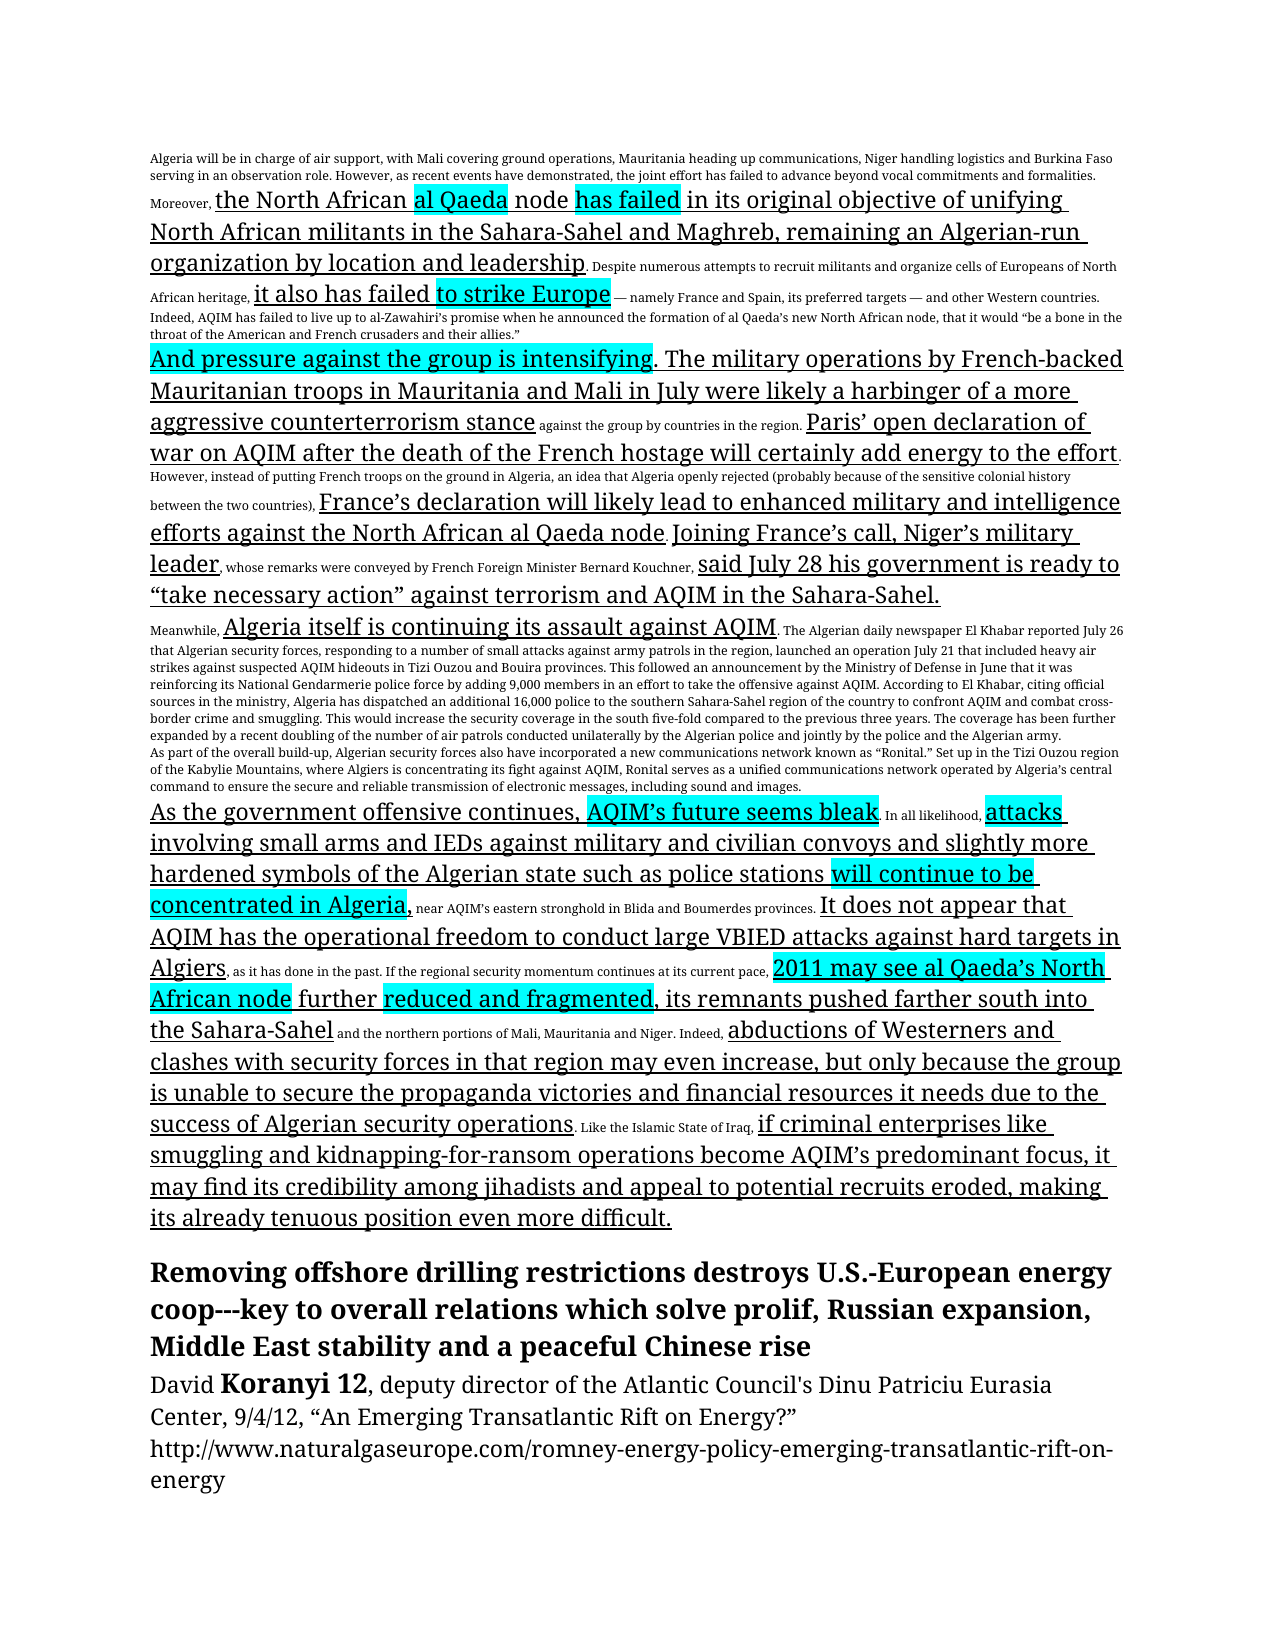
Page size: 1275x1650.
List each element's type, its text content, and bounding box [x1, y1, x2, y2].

subtitle Removing offshore drilling restrictions destroys U.S.-European energy coop---key to overall relations which solve prolif, Russian expansion, Middle East stability and a peaceful Chinese rise [150, 1254, 1125, 1364]
text Moreover, the North African al Qaeda node has failed in its original objective of unifying North African militants in the Sahara-Sahel and Maghreb, remaining an Algerian-run organization by location and leadership. Despite numerous attempts to recruit militants and organize cells of Europeans of North African heritage, it also has failed to strike Europe — namely France and Spain, its preferred targets — and other Western countries. Indeed, AQIM has failed to live up to al-Zawahiri’s promise when he announced the formation of al Qaeda’s new North African node, that it would “be a bone in the throat of the American and French crusaders and their allies.” [150, 184, 1125, 343]
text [150, 150, 1125, 184]
text David Koranyi 12, deputy director of the Atlantic Council's Dinu Patriciu Eurasia Center, 9/4/12, “An Emerging Transatlantic Rift on Energy?” http://www.naturalgaseurope.com/romney-energy-policy-emerging-transatlantic-rift-on-energy [150, 1364, 1125, 1495]
text As part of the overall build-up, Algerian security forces also have incorporated a new communications network known as “Ronital.” Set up in the Tizi Ouzou region of the Kabylie Mountains, where Algiers is concentrating its fight against AQIM, Ronital serves as a unified communications network operated by Algeria’s central command to ensure the secure and reliable transmission of electronic messages, including sound and images. [150, 744, 1125, 795]
text As the government offensive continues, AQIM’s future seems bleak. In all likelihood, attacks involving small arms and IEDs against military and civilian convoys and slightly more hardened symbols of the Algerian state such as police stations will continue to be concentrated in Algeria, near AQIM’s eastern stronghold in Blida and Boumerdes provinces. It does not appear that AQIM has the operational freedom to conduct large VBIED attacks against hard targets in Algiers, as it has done in the past. If the regional security momentum continues at its current pace, 2011 may see al Qaeda’s North African node further reduced and fragmented, its remnants pushed farther south into the Sahara-Sahel and the northern portions of Mali, Mauritania and Niger. Indeed, abductions of Westerners and clashes with security forces in that region may even increase, but only because the group is unable to secure the propaganda victories and financial resources it needs due to the success of Algerian security operations. Like the Islamic State of Iraq, if criminal enterprises like smuggling and kidnapping-for-ransom operations become AQIM’s predominant focus, it may find its credibility among jihadists and appeal to potential recruits eroded, making its already tenuous position even more difficult. [150, 795, 1125, 1233]
text Meanwhile, Algeria itself is continuing its assault against AQIM. The Algerian daily newspaper El Khabar reported July 26 that Algerian security forces, responding to a number of small attacks against army patrols in the region, launched an operation July 21 that included heavy air strikes against suspected AQIM hideouts in Tizi Ouzou and Bouira provinces. This followed an announcement by the Ministry of Defense in June that it was reinforcing its National Gendarmerie police force by adding 9,000 members in an effort to take the offensive against AQIM. According to El Khabar, citing official sources in the ministry, Algeria has dispatched an additional 16,000 police to the southern Sahara-Sahel region of the country to confront AQIM and combat cross-border crime and smuggling. This would increase the security coverage in the south five-fold compared to the previous three years. The coverage has been further expanded by a recent doubling of the number of air patrols conducted unilaterally by the Algerian police and jointly by the police and the Algerian army. [150, 610, 1125, 744]
text And pressure against the group is intensifying. The military operations by French-backed Mauritanian troops in Mauritania and Mali in July were likely a harbinger of a more aggressive counterterrorism stance against the group by countries in the region. Paris’ open declaration of war on AQIM after the death of the French hostage will certainly add energy to the effort. However, instead of putting French troops on the ground in Algeria, an idea that Algeria openly rejected (probably because of the sensitive colonial history between the two countries), France’s declaration will likely lead to enhanced military and intelligence efforts against the North African al Qaeda node. Joining France’s call, Niger’s military leader, whose remarks were conveyed by French Foreign Minister Bernard Kouchner, said July 28 his government is ready to “take necessary action” against terrorism and AQIM in the Sahara-Sahel. [150, 343, 1125, 610]
